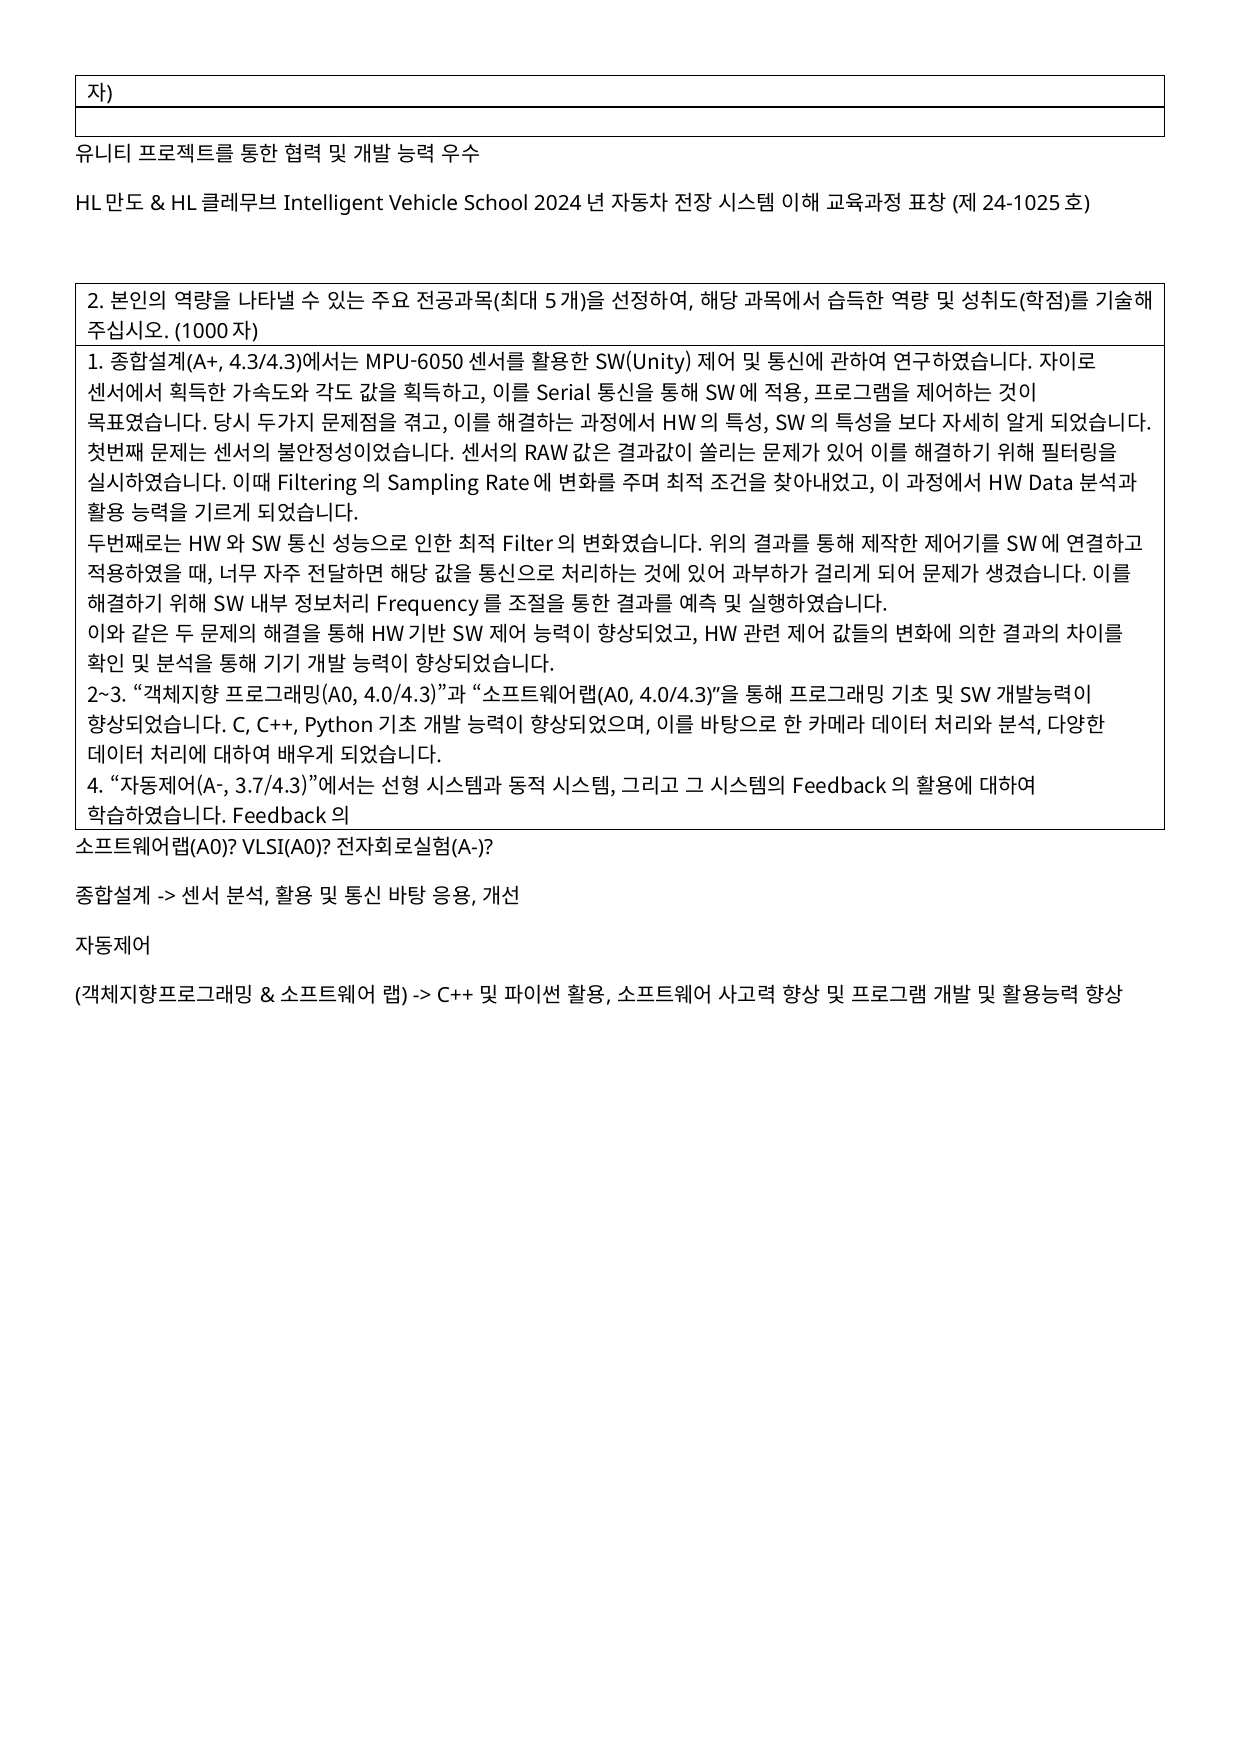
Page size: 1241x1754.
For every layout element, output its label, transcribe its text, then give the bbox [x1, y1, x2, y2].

text 종합설계 -> 센서 분석, 활용 및 통신 바탕 응용, 개선 [75, 880, 1165, 910]
text HL만도 & HL클레무브 Intelligent Vehicle School 2024년 자동차 전장 시스템 이해 교육과정 표창 (제24-1025호) [75, 186, 1165, 216]
text 유니티 프로젝트를 통한 협력 및 개발 능력 우수 [75, 137, 1165, 167]
text (객체지향프로그래밍 & 소프트웨어 랩) -> C++ 및 파이썬 활용, 소프트웨어 사고력 향상 및 프로그램 개발 및 활용능력 향상 [75, 978, 1165, 1009]
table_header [76, 76, 1164, 106]
table_cell 1. 종합설계(A+, 4.3/4.3)에서는 MPU-6050센서를 활용한 SW(Unity) 제어 및 통신에 관하여 연구하였습니다. 자이로 센서에서 획득한 가속도와 각도 값을 획득하고, 이를 Serial 통신을 통해 SW에 적용, 프로그램을 제어하는 것이 목표였습니다. 당시 두가지 문제점을 겪고, 이를 해결하는 과정에서 HW의 특성, SW의 특성을 보다 자세히 알게 되었습니다. 첫번째 문제는 센서의 불안정성이었습니다. 센서의 RAW값은 결과값이 쏠리는 문제가 있어 이를 해결하기 위해 필터링을 실시하였습니다. 이때 Filtering의 Sampling Rate에 변화를 주며 최적 조건을 찾아내었고, 이 과정에서 HW Data 분석과 활용 능력을 기르게 되었습니다. 두번째로는 HW와 SW 통신 성능으로 인한 최적 Filter의 변화였습니다. 위의 결과를 통해 제작한 제어기를 SW에 연결하고 적용하였을 때, 너무 자주 전달하면 해당 값을 통신으로 처리하는 것에 있어 과부하가 걸리게 되어 문제가 생겼습니다. 이를 해결하기 위해 SW 내부 정보처리 Frequency를 조절을 통한 결과를 예측 및 실행하였습니다. 이와 같은 두 문제의 해결을 통해 HW기반 SW 제어 능력이 향상되었고, HW 관련 제어 값들의 변화에 의한 결과의 차이를 확인 및 분석을 통해 기기 개발 능력이 향상되었습니다. 2~3. “객체지향 프로그래밍(A0, 4.0/4.3)”과 “소프트웨어랩(A0, 4.0/4.3)”을 통해 프로그래밍 기초 및 SW 개발능력이 향상되었습니다. C, C++, Python 기초 개발 능력이 향상되었으며, 이를 바탕으로 한 카메라 데이터 처리와 분석, 다양한 데이터 처리에 대하여 배우게 되었습니다. 4. “자동제어(A-, 3.7/4.3)”에서는 선형 시스템과 동적 시스템, 그리고 그 시스템의 Feedback의 활용에 대하여 학습하였습니다. Feedback의 [76, 346, 1164, 829]
text 소프트웨어랩(A0)? VLSI(A0)? 전자회로실험(A-)? [75, 830, 1165, 861]
table_cell [76, 108, 1164, 136]
text 자동제어 [75, 929, 1165, 959]
table_header 2. 본인의 역량을 나타낼 수 있는 주요 전공과목(최대 5개)을 선정하여, 해당 과목에서 습득한 역량 및 성취도(학점)를 기술해 주십시오. (1000자) [76, 284, 1164, 344]
